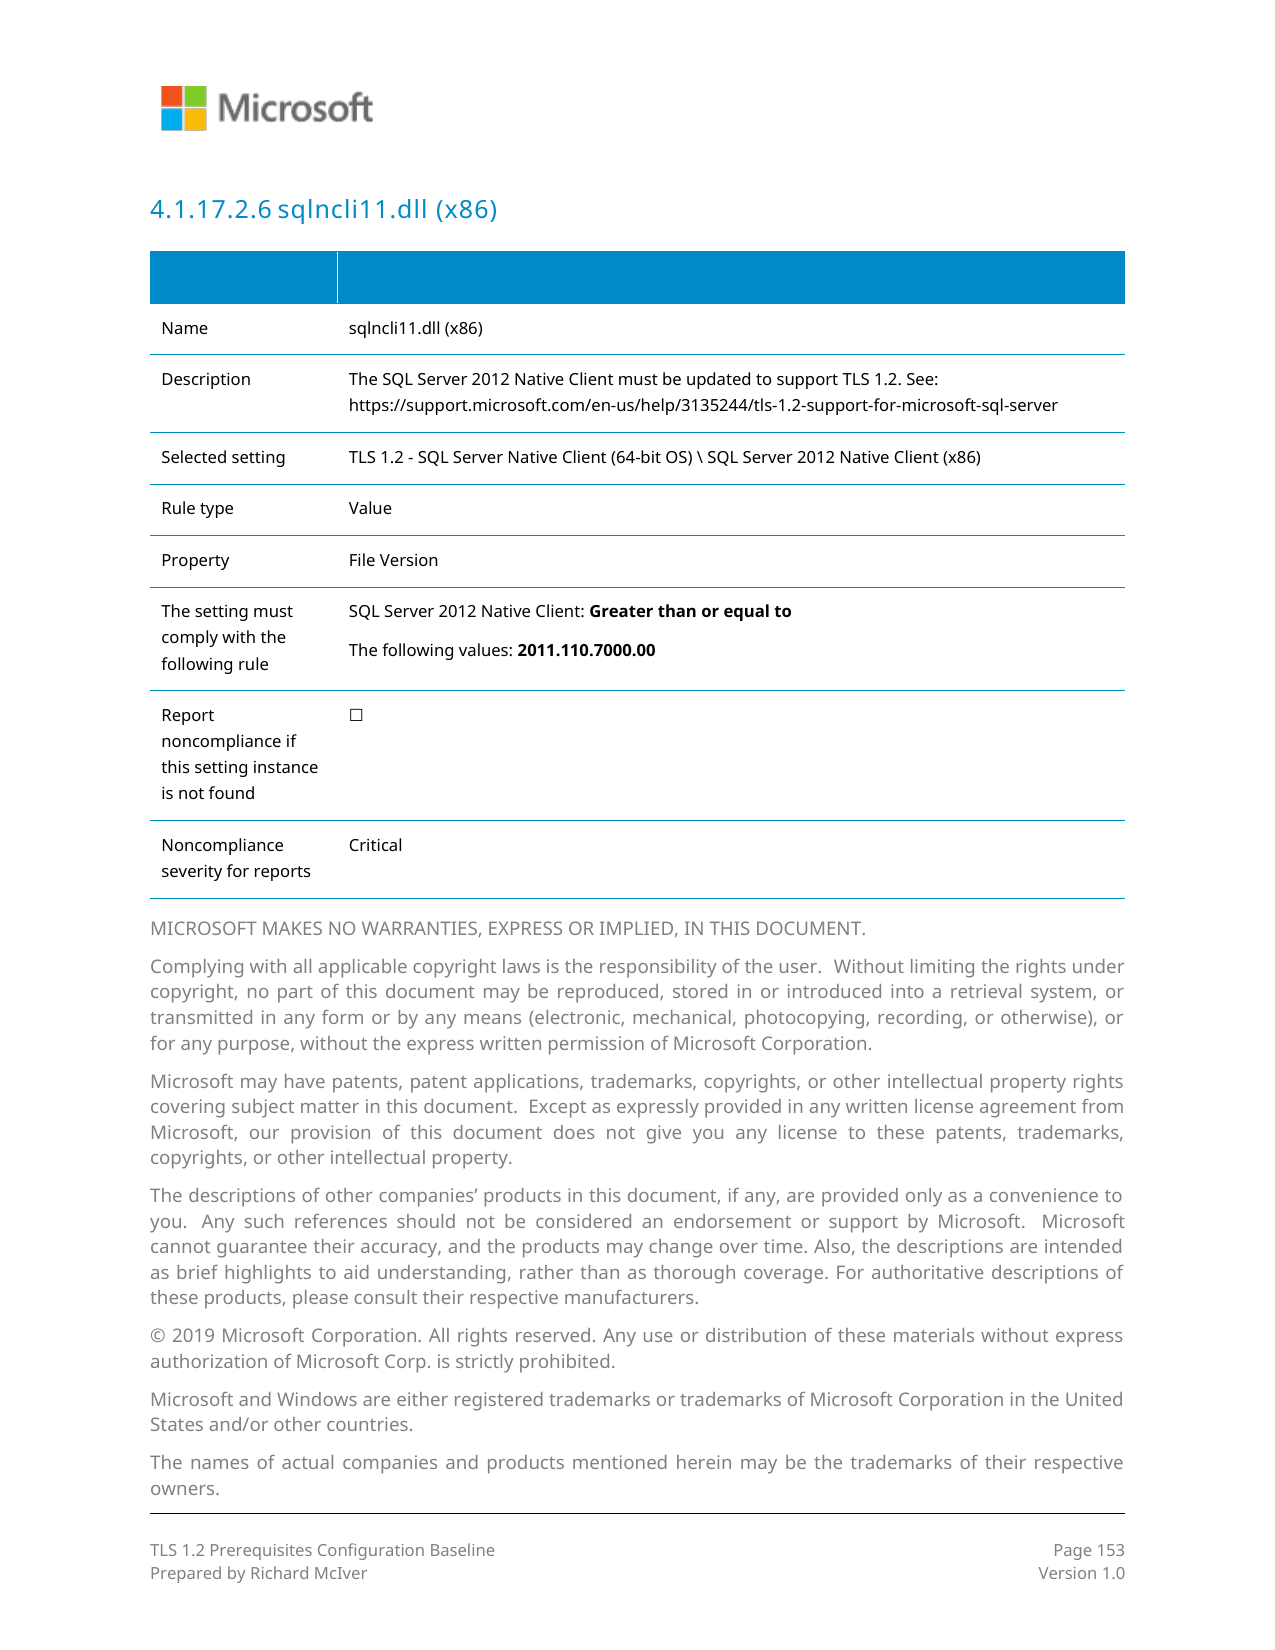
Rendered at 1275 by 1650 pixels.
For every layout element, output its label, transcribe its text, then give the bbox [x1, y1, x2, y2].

table_cell Property [150, 536, 337, 587]
table_cell The SQL Server 2012 Native Client must be updated to support TLS 1.2. See: https://support.microsoft.com/en-us/help/3135244/tls-1.2-support-for-microsoft-sql-server [338, 355, 1125, 432]
table_header [150, 252, 337, 303]
table_cell Report noncompliance if this setting instance is not found [150, 691, 337, 820]
table_cell sqlncli11.dll (x86) [338, 304, 1125, 354]
table_cell Description [150, 355, 337, 432]
table_cell Noncompliance severity for reports [150, 821, 337, 897]
table_cell Rule type [150, 485, 337, 535]
table_cell Critical [338, 821, 1125, 897]
table_cell Name [150, 304, 337, 354]
table_header [338, 252, 1125, 303]
table_cell TLS 1.2 - SQL Server Native Client (64-bit OS) \ SQL Server 2012 Native Client (x86) [338, 433, 1125, 483]
table_cell File Version [338, 536, 1125, 587]
table_cell Value [338, 485, 1125, 535]
picture [161, 86, 374, 132]
table_cell SQL Server 2012 Native Client: Greater than or equal to The following values: 2011.110.7000.00 [338, 588, 1125, 690]
table_cell Selected setting [150, 433, 337, 483]
subtitle sqlncli11.dll (x86) [150, 192, 1125, 226]
table_cell The setting must comply with the following rule [150, 588, 337, 690]
